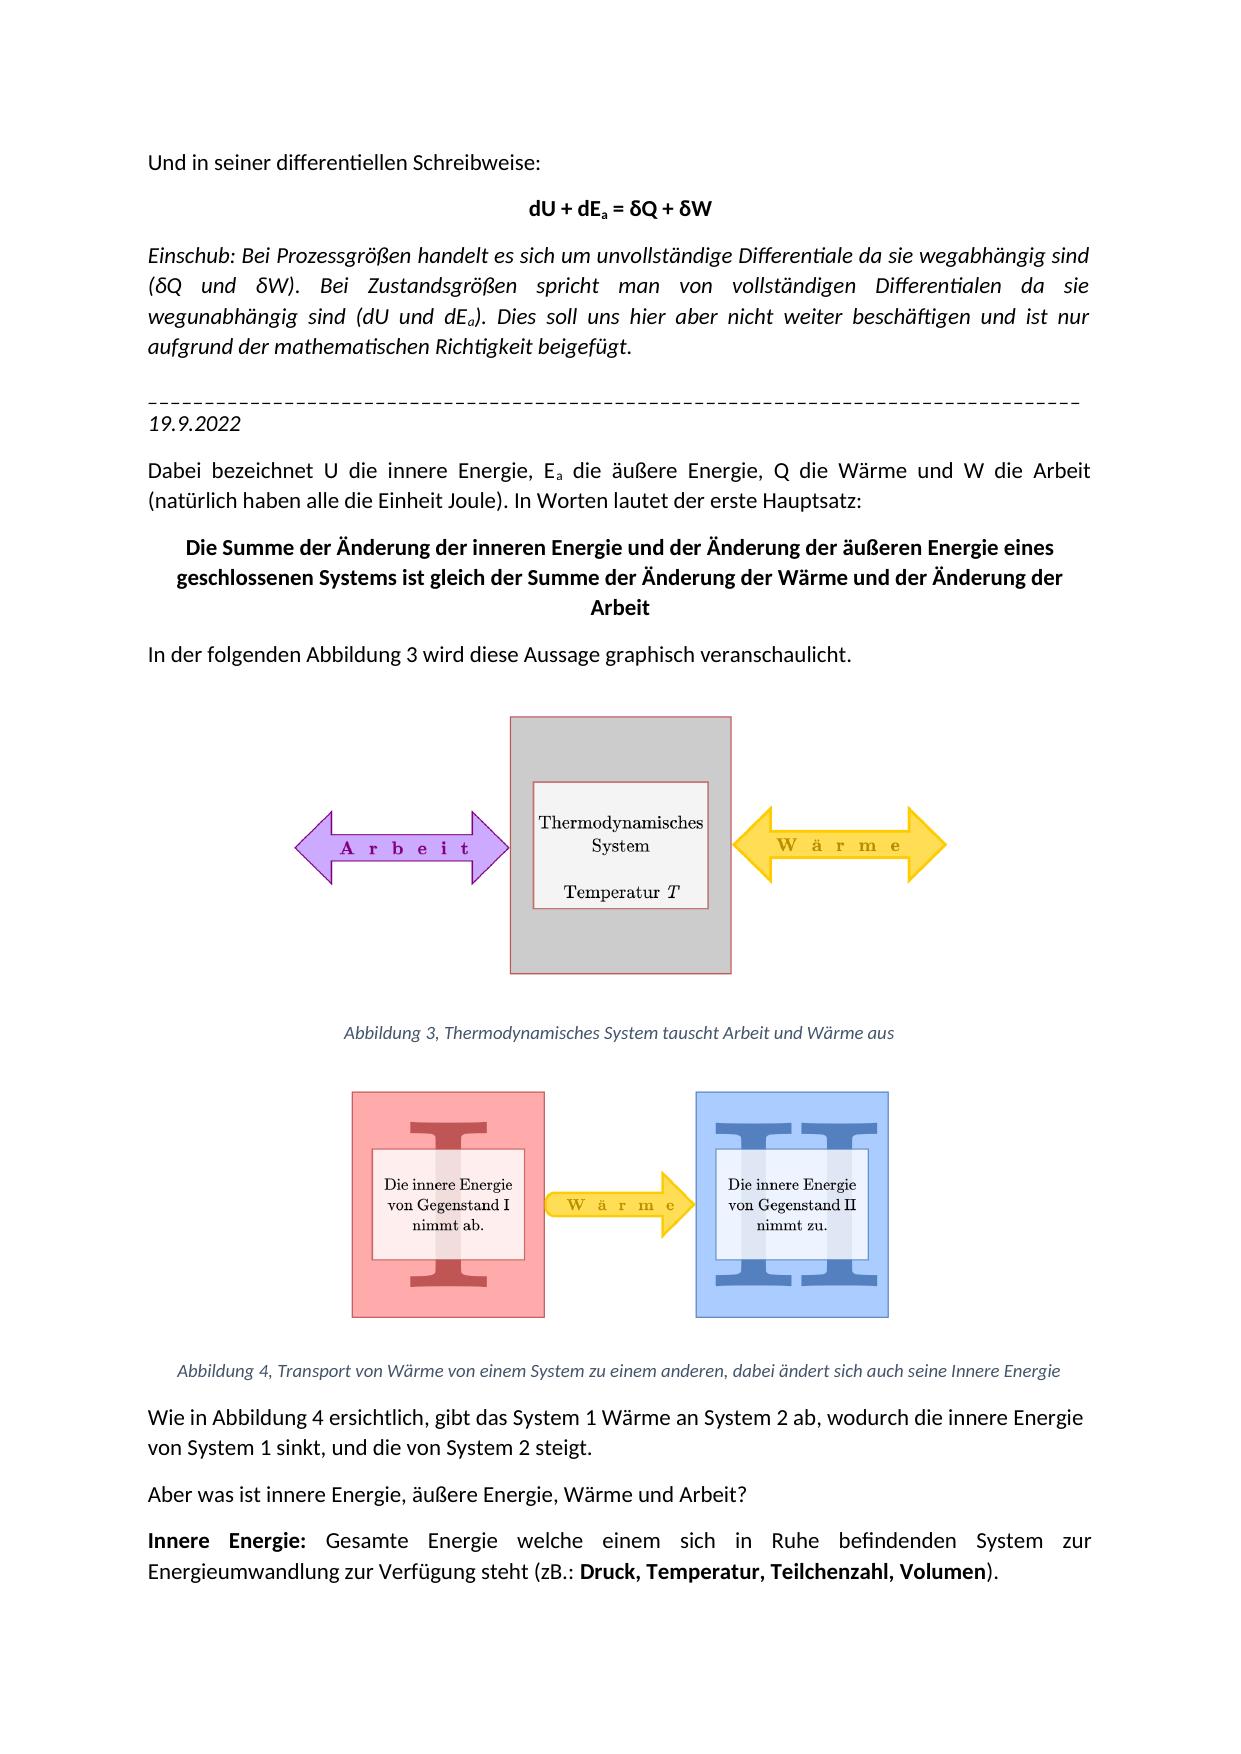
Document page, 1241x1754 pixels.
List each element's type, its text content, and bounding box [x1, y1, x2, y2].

picture [341, 1065, 899, 1341]
picture [286, 687, 954, 1003]
text Und in seiner differentiellen Schreibweise: [148, 148, 1093, 176]
text __________________________________________________________________________________19.9.2022 [148, 379, 1093, 437]
text Einschub: Bei Prozessgrößen handelt es sich um unvollständige Differentiale da sie wegabhängig sind (δQ und δW). Bei Zustandsgrößen spricht man von vollständigen Differentialen da sie wegunabhängig sind (dU und dEa). Dies soll uns hier aber nicht weiter beschäftigen und ist nur aufgrund der mathematischen Richtigkeit beigefügt. [148, 241, 1093, 360]
text Dabei bezeichnet U die innere Energie, Ea die äußere Energie, Q die Wärme und W die Arbeit (natürlich haben alle die Einheit Joule). In Worten lautet der erste Hauptsatz: [148, 456, 1093, 514]
text dU + dEa = δQ + δW [148, 194, 1093, 222]
text Aber was ist innere Energie, äußere Energie, Wärme und Arbeit? [148, 1480, 1093, 1508]
text Die Summe der Änderung der inneren Energie und der Änderung der äußeren Energie eines geschlossenen Systems ist gleich der Summe der Änderung der Wärme und der Änderung der Arbeit [148, 533, 1093, 621]
text Innere Energie: Gesamte Energie welche einem sich in Ruhe befindenden System zur Energieumwandlung zur Verfügung steht (zB.: Druck, Temperatur, Teilchenzahl, Volumen). [148, 1527, 1093, 1585]
text In der folgenden Abbildung 3 wird diese Aussage graphisch veranschaulicht. [148, 640, 1093, 668]
text Wie in Abbildung 4 ersichtlich, gibt das System 1 Wärme an System 2 ab, wodurch die innere Energie von System 1 sinkt, und die von System 2 steigt. [148, 1403, 1093, 1461]
